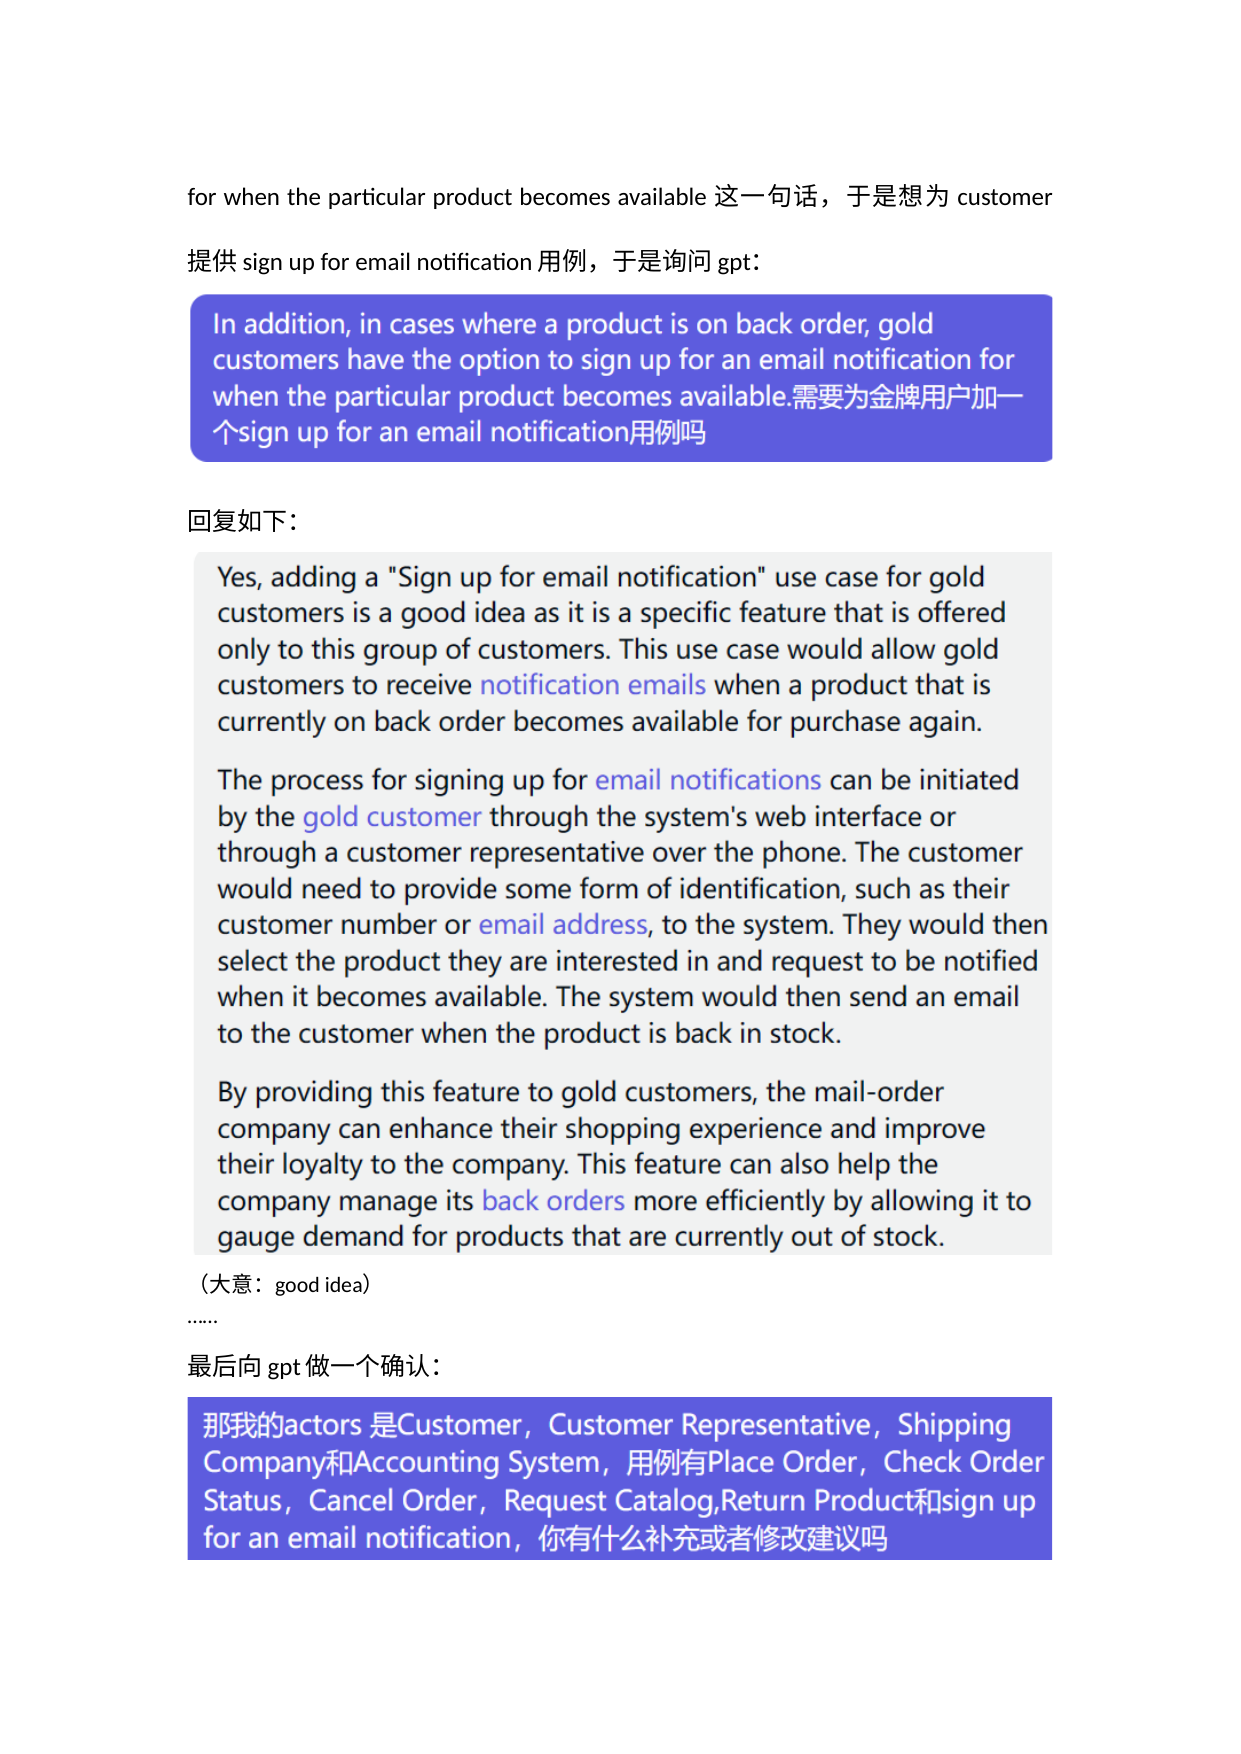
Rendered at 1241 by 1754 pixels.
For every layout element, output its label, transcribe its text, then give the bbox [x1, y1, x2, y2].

list …… [187, 1299, 1053, 1332]
picture [187, 1397, 1053, 1560]
list 最后向gpt做一个确认： [187, 1332, 1053, 1397]
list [187, 162, 1053, 292]
list （大意：good idea） [187, 1267, 1053, 1299]
picture [187, 552, 1053, 1255]
picture [187, 292, 1053, 462]
list 回复如下： [187, 487, 1053, 552]
